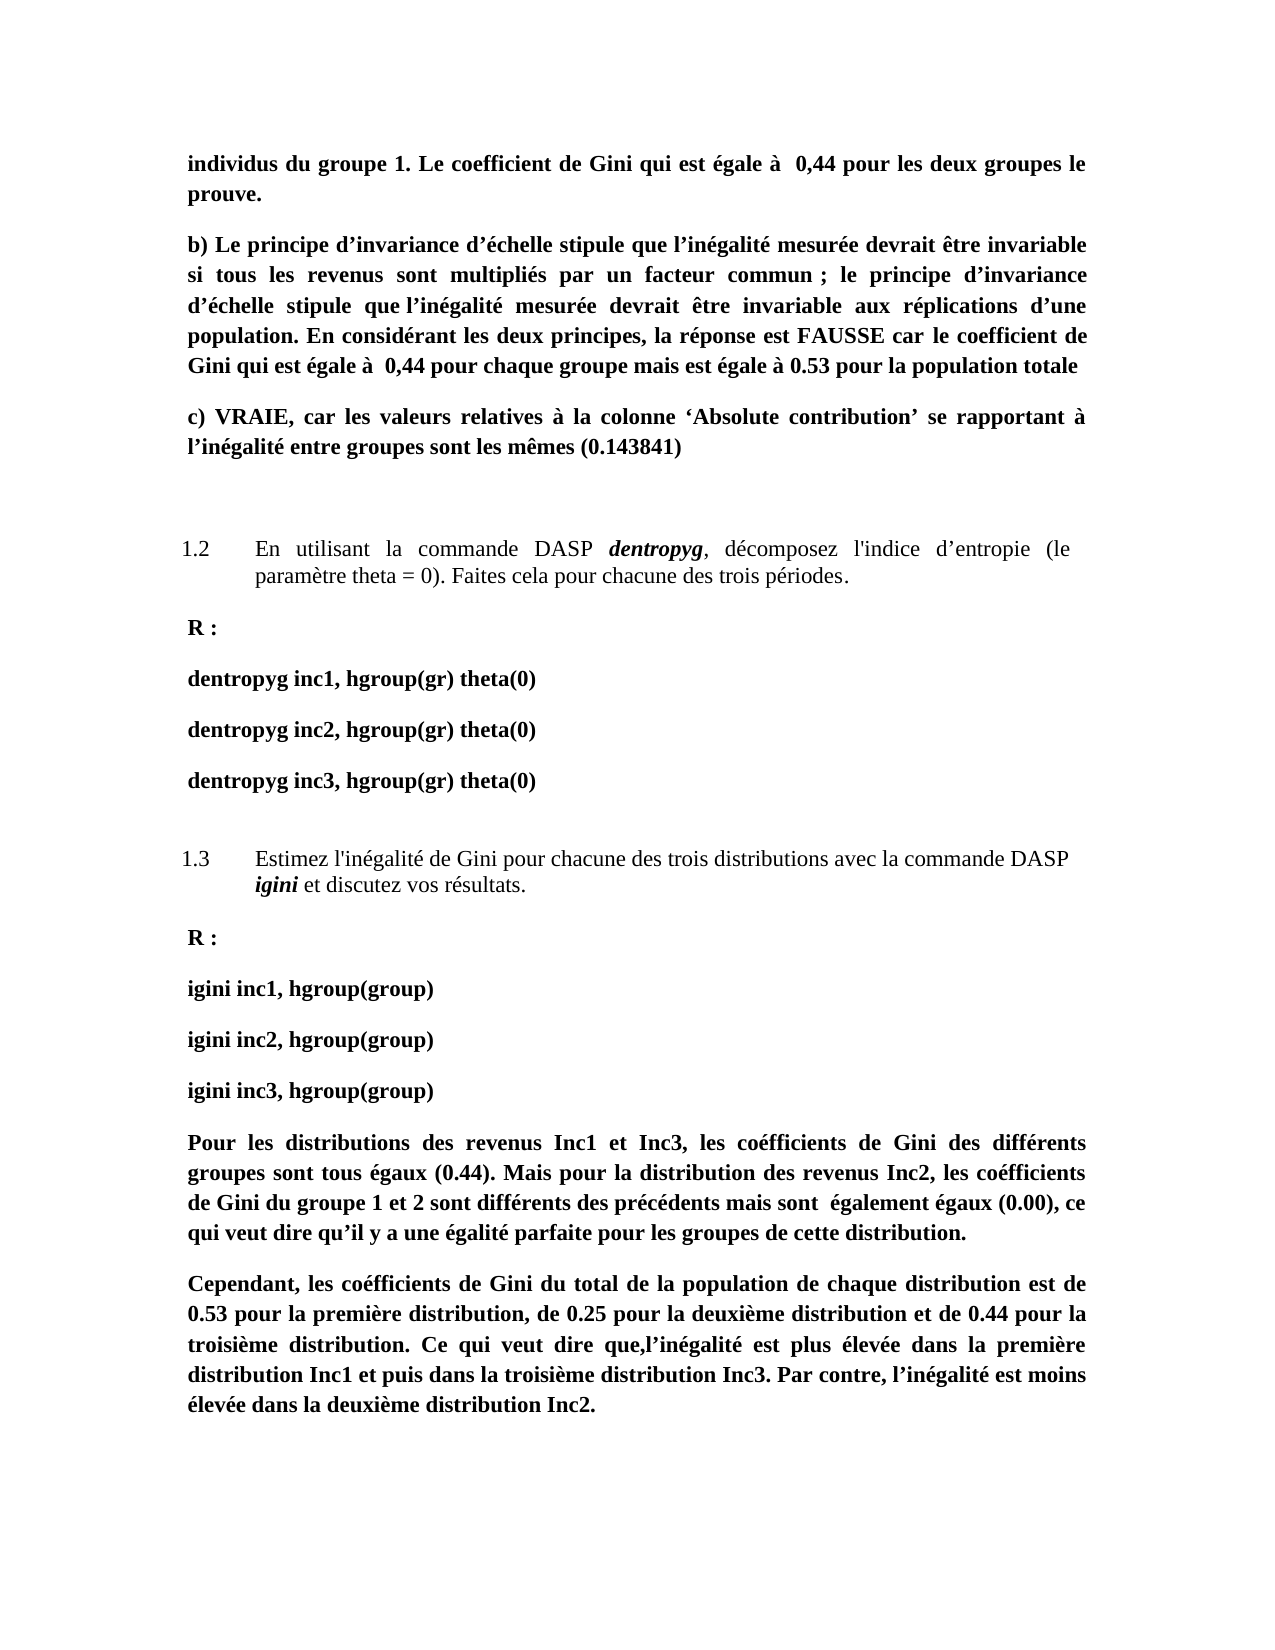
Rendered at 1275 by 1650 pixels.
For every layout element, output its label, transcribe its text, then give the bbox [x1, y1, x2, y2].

text dentropyg inc2, hgroup(gr) theta(0) [187, 717, 1087, 743]
text Pour les distributions des revenus Inc1 et Inc3, les coéfficients de Gini des différents groupes sont tous égaux (0.44). Mais pour la distribution des revenus Inc2, les coéfficients de Gini du groupe 1 et 2 sont différents des précédents mais sont également égaux (0.00), ce qui veut dire qu’il y a une égalité parfaite pour les groupes de cette distribution. [187, 1128, 1087, 1246]
text igini inc1, hgroup(group) [187, 975, 1087, 1002]
text b) Le principe d’invariance d’échelle stipule que l’inégalité mesurée devrait être invariable si tous les revenus sont multipliés par un facteur commun ; le principe d’invariance d’échelle stipule que l’inégalité mesurée devrait être invariable aux réplications d’une population. En considérant les deux principes, la réponse est FAUSSE car le coefficient de Gini qui est égale à 0,44 pour chaque groupe mais est égale à 0.53 pour la population totale [187, 231, 1087, 378]
text 1.3 Estimez l'inégalité de Gini pour chacune des trois distributions avec la commande DASP igini et discutez vos résultats. [181, 845, 1070, 898]
text igini inc2, hgroup(group) [187, 1026, 1087, 1053]
text c) VRAIE, car les valeurs relatives à la colonne ‘Absolute contribution’ se rapportant à l’inégalité entre groupes sont les mêmes (0.143841) [187, 403, 1087, 460]
text R : [187, 924, 1087, 950]
text 1.2 En utilisant la commande DASP dentropyg, décomposez l'indice d’entropie (le paramètre theta = 0). Faites cela pour chacune des trois périodes. [181, 535, 1070, 588]
text dentropyg inc3, hgroup(gr) theta(0) [187, 768, 1087, 794]
text R : [187, 614, 1087, 641]
text dentropyg inc1, hgroup(gr) theta(0) [187, 666, 1087, 692]
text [187, 150, 1087, 207]
text Cependant, les coéfficients de Gini du total de la population de chaque distribution est de 0.53 pour la première distribution, de 0.25 pour la deuxième distribution et de 0.44 pour la troisième distribution. Ce qui veut dire que,l’inégalité est plus élevée dans la première distribution Inc1 et puis dans la troisième distribution Inc3. Par contre, l’inégalité est moins élevée dans la deuxième distribution Inc2. [187, 1270, 1087, 1417]
text igini inc3, hgroup(group) [187, 1077, 1087, 1104]
